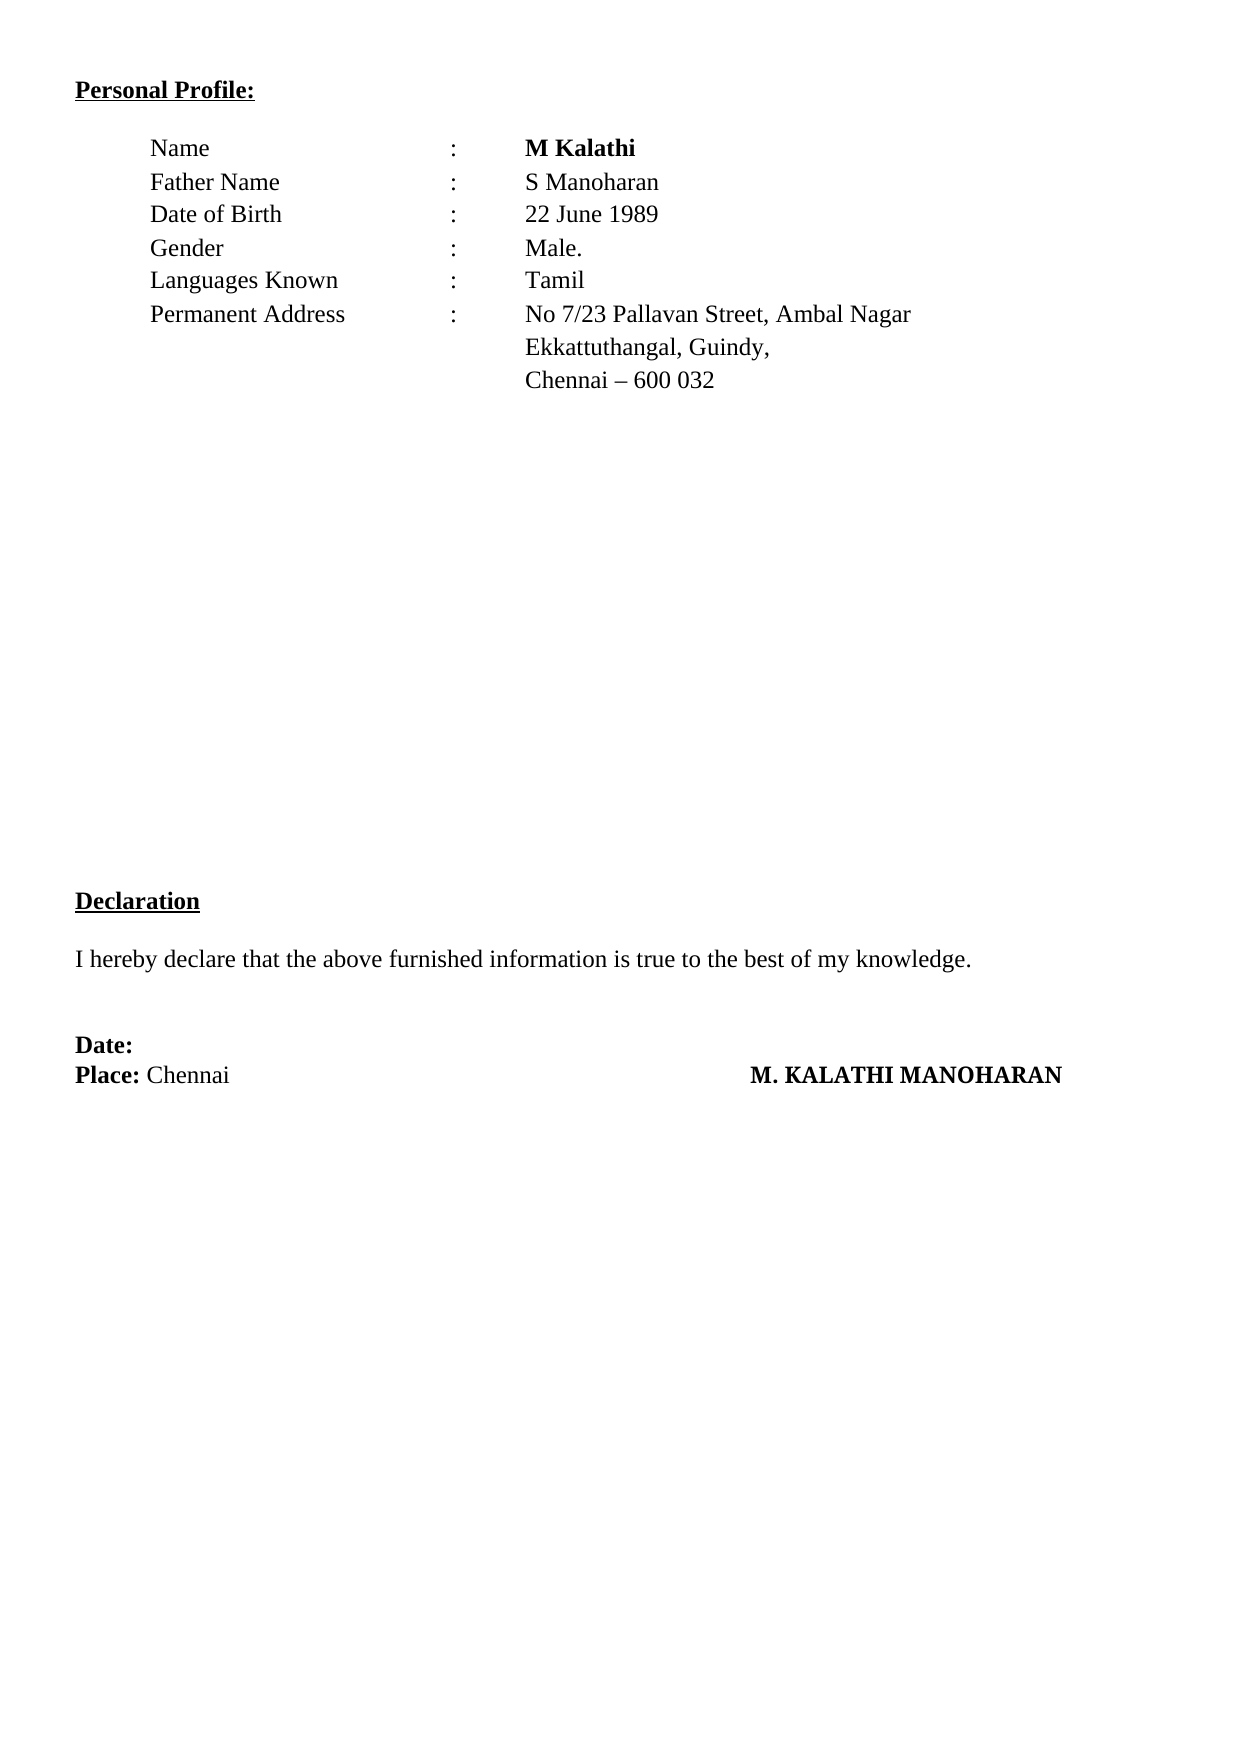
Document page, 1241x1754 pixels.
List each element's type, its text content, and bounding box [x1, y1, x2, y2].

list Permanent Address : No 7/23 Pallavan Street, Ambal Nagar [150, 299, 1128, 327]
text Declaration [75, 886, 1165, 915]
list Ekkattuthangal, Guindy, [150, 332, 1128, 360]
list Date of Birth : 22 June 1989 [150, 199, 1128, 228]
list Gender : Male. [150, 233, 1128, 261]
text Date: [75, 1030, 1165, 1059]
text I hereby declare that the above furnished information is true to the best of my knowledge. [75, 944, 1165, 973]
list Languages Known : Tamil [150, 266, 1128, 294]
list Father Name : S Manoharan [150, 167, 1128, 195]
text Place: Chennai M. KALATHI MANOHARAN [75, 1059, 1165, 1090]
list Chennai – 600 032 [150, 365, 1128, 393]
list Personal Profile: [75, 75, 1128, 104]
list Name : M Kalathi [150, 133, 1128, 162]
